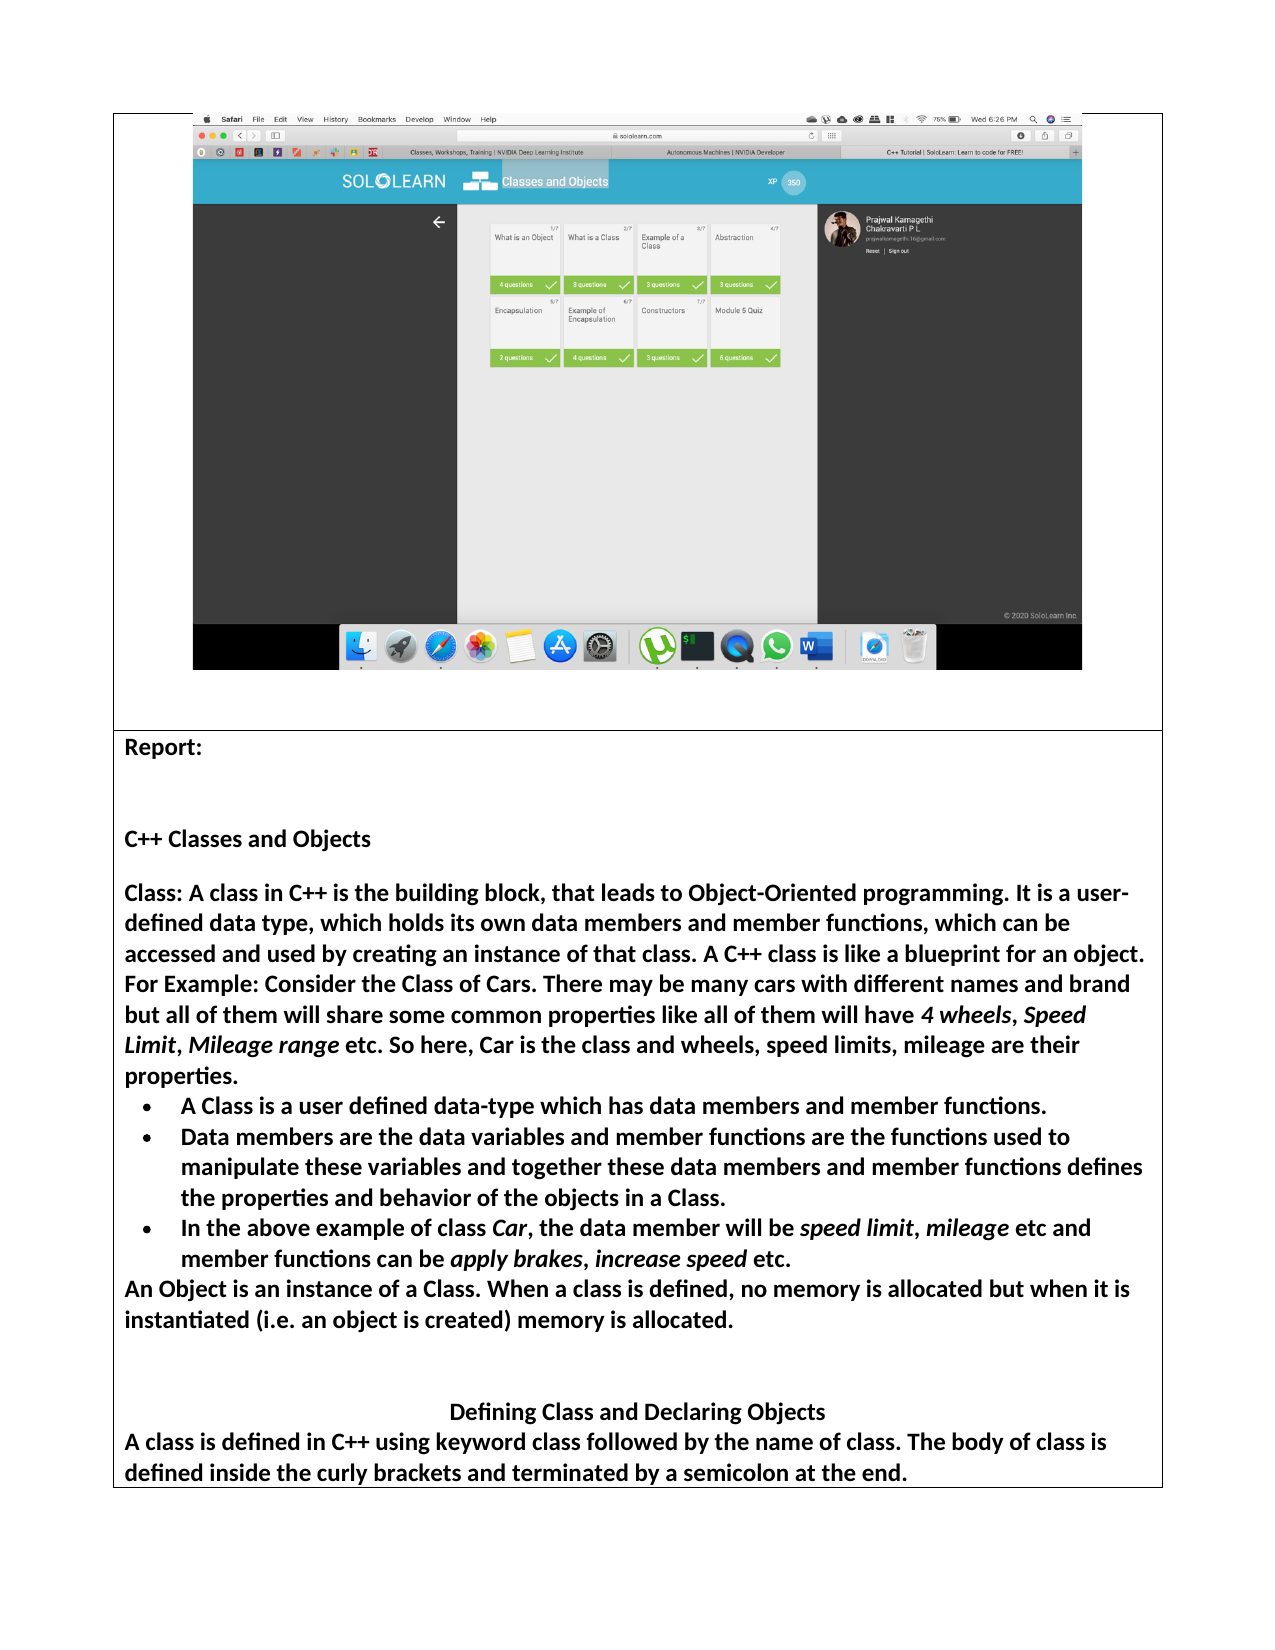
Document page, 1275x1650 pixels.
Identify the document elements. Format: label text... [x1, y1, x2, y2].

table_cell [114, 731, 1162, 1487]
table_cell Image of session [114, 114, 1162, 730]
picture [192, 113, 1083, 670]
